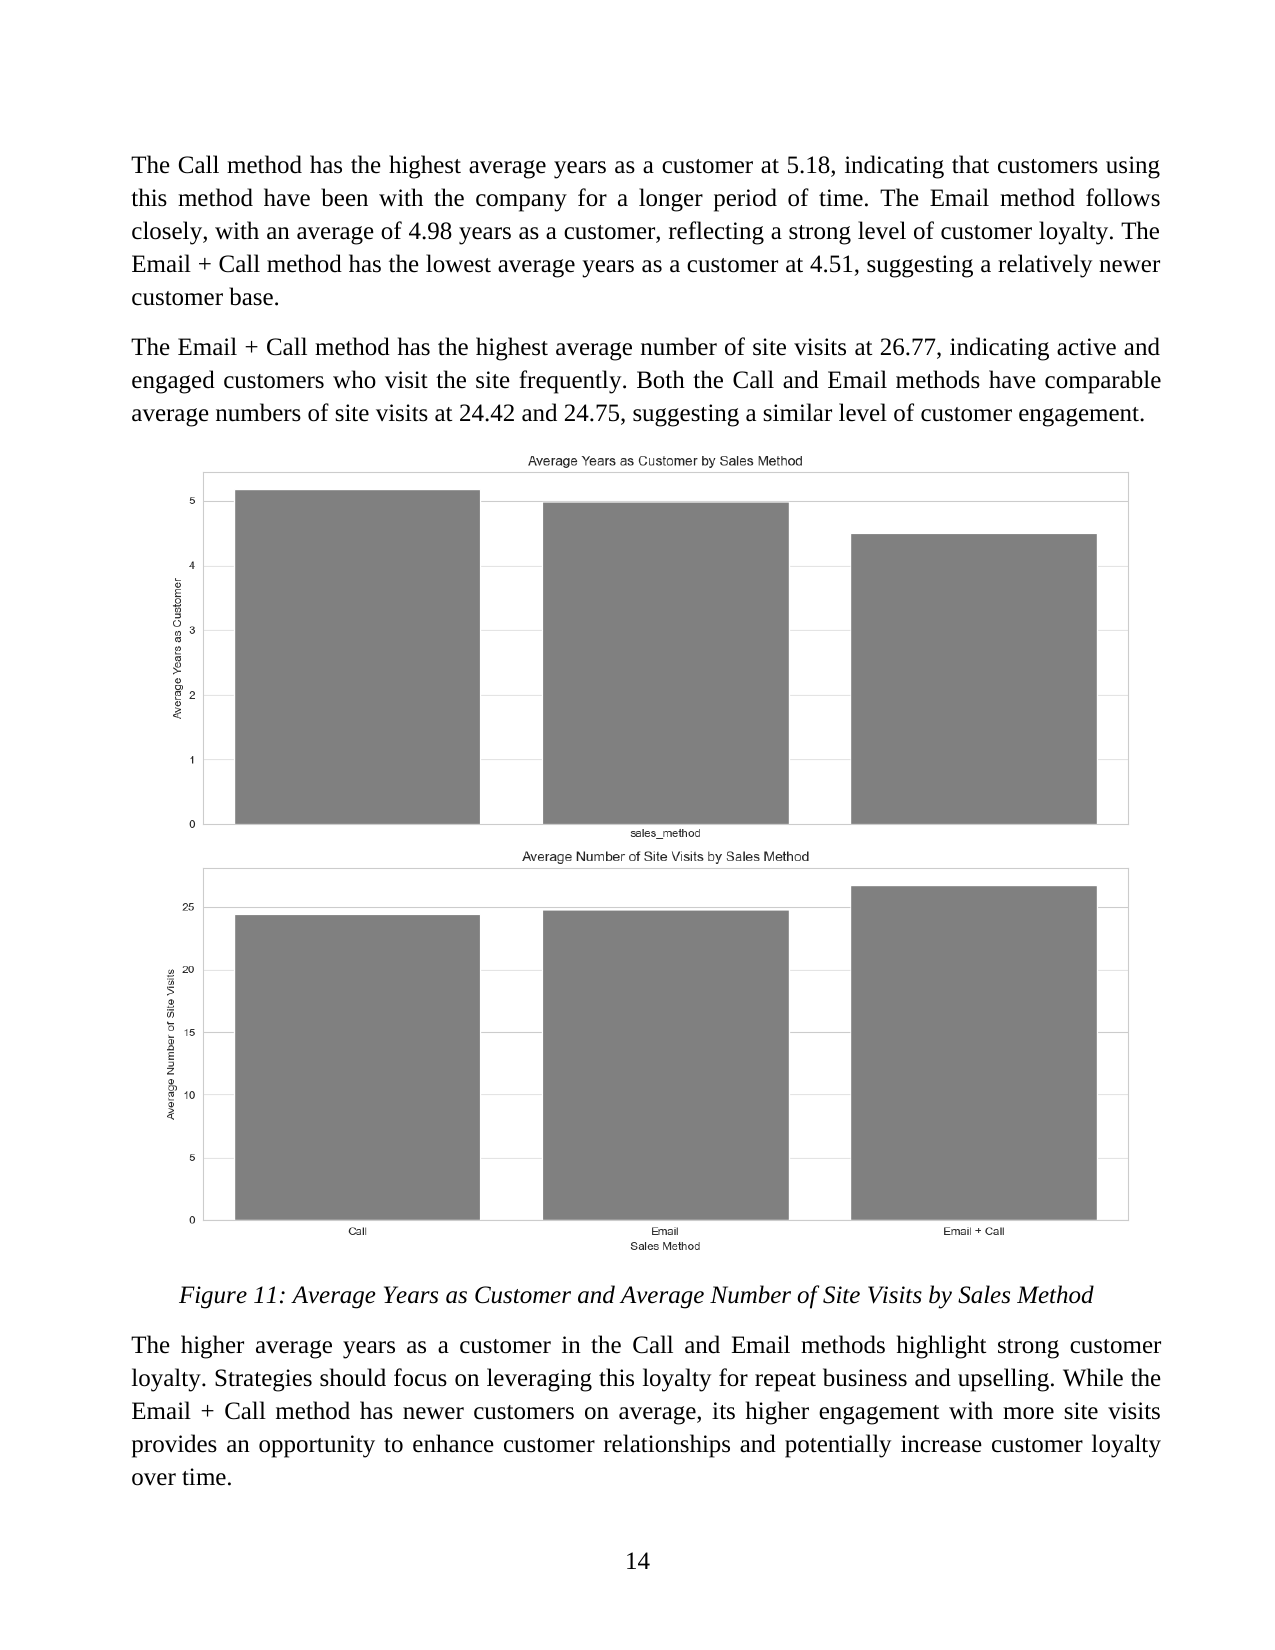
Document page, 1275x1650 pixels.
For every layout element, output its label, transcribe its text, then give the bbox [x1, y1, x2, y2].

text The higher average years as a customer in the Call and Email methods highlight strong customer loyalty. Strategies should focus on leveraging this loyalty for repeat business and upselling. While the Email + Call method has newer customers on average, its higher engagement with more site visits provides an opportunity to enhance customer relationships and potentially increase customer loyalty over time. [131, 1330, 1162, 1491]
text The Call method has the highest average years as a customer at 5.18, indicating that customers using this method have been with the company for a longer period of time. The Email method follows closely, with an average of 4.98 years as a customer, reflecting a strong level of customer loyalty. The Email + Call method has the lowest average years as a customer at 4.51, suggesting a relatively newer customer base. [131, 150, 1162, 311]
text Figure 11: Average Years as Customer and Average Number of Site Visits by Sales Method [150, 1280, 1125, 1309]
picture [159, 447, 1135, 1260]
text The Email + Call method has the highest average number of site visits at 26.77, indicating active and engaged customers who visit the site frequently. Both the Call and Email methods have comparable average numbers of site visits at 24.42 and 24.75, suggesting a similar level of customer engagement. [131, 332, 1162, 427]
